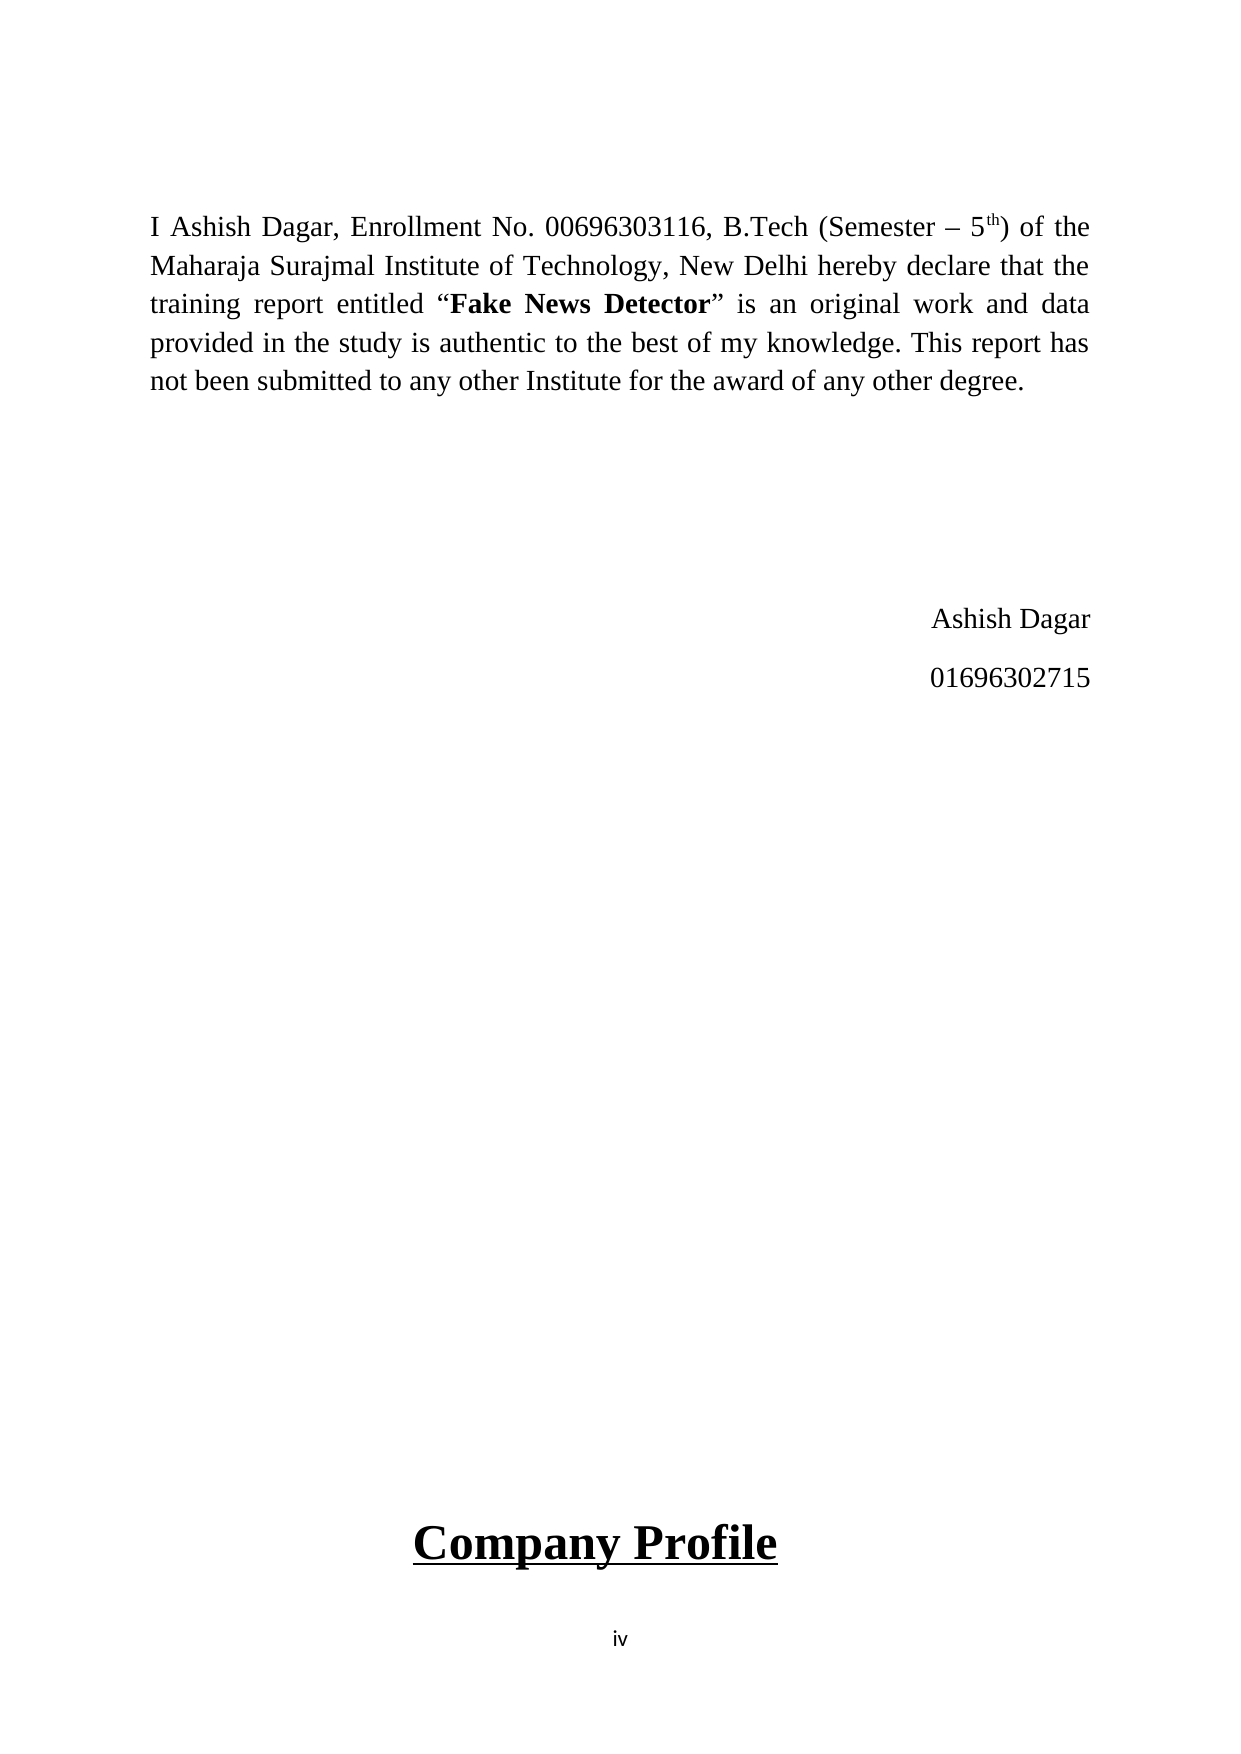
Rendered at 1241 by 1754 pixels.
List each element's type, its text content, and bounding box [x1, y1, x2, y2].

text I Ashish Dagar, Enrollment No. 00696303116, B.Tech (Semester – 5th) of the Maharaja Surajmal Institute of Technology, New Delhi hereby declare that the training report entitled “Fake News Detector” is an original work and data provided in the study is authentic to the best of my knowledge. This report has not been submitted to any other Institute for the award of any other degree. [150, 209, 1090, 397]
text Company Profile [150, 1513, 1090, 1570]
text 01696302715 [150, 660, 1090, 694]
text Ashish Dagar [150, 601, 1090, 634]
